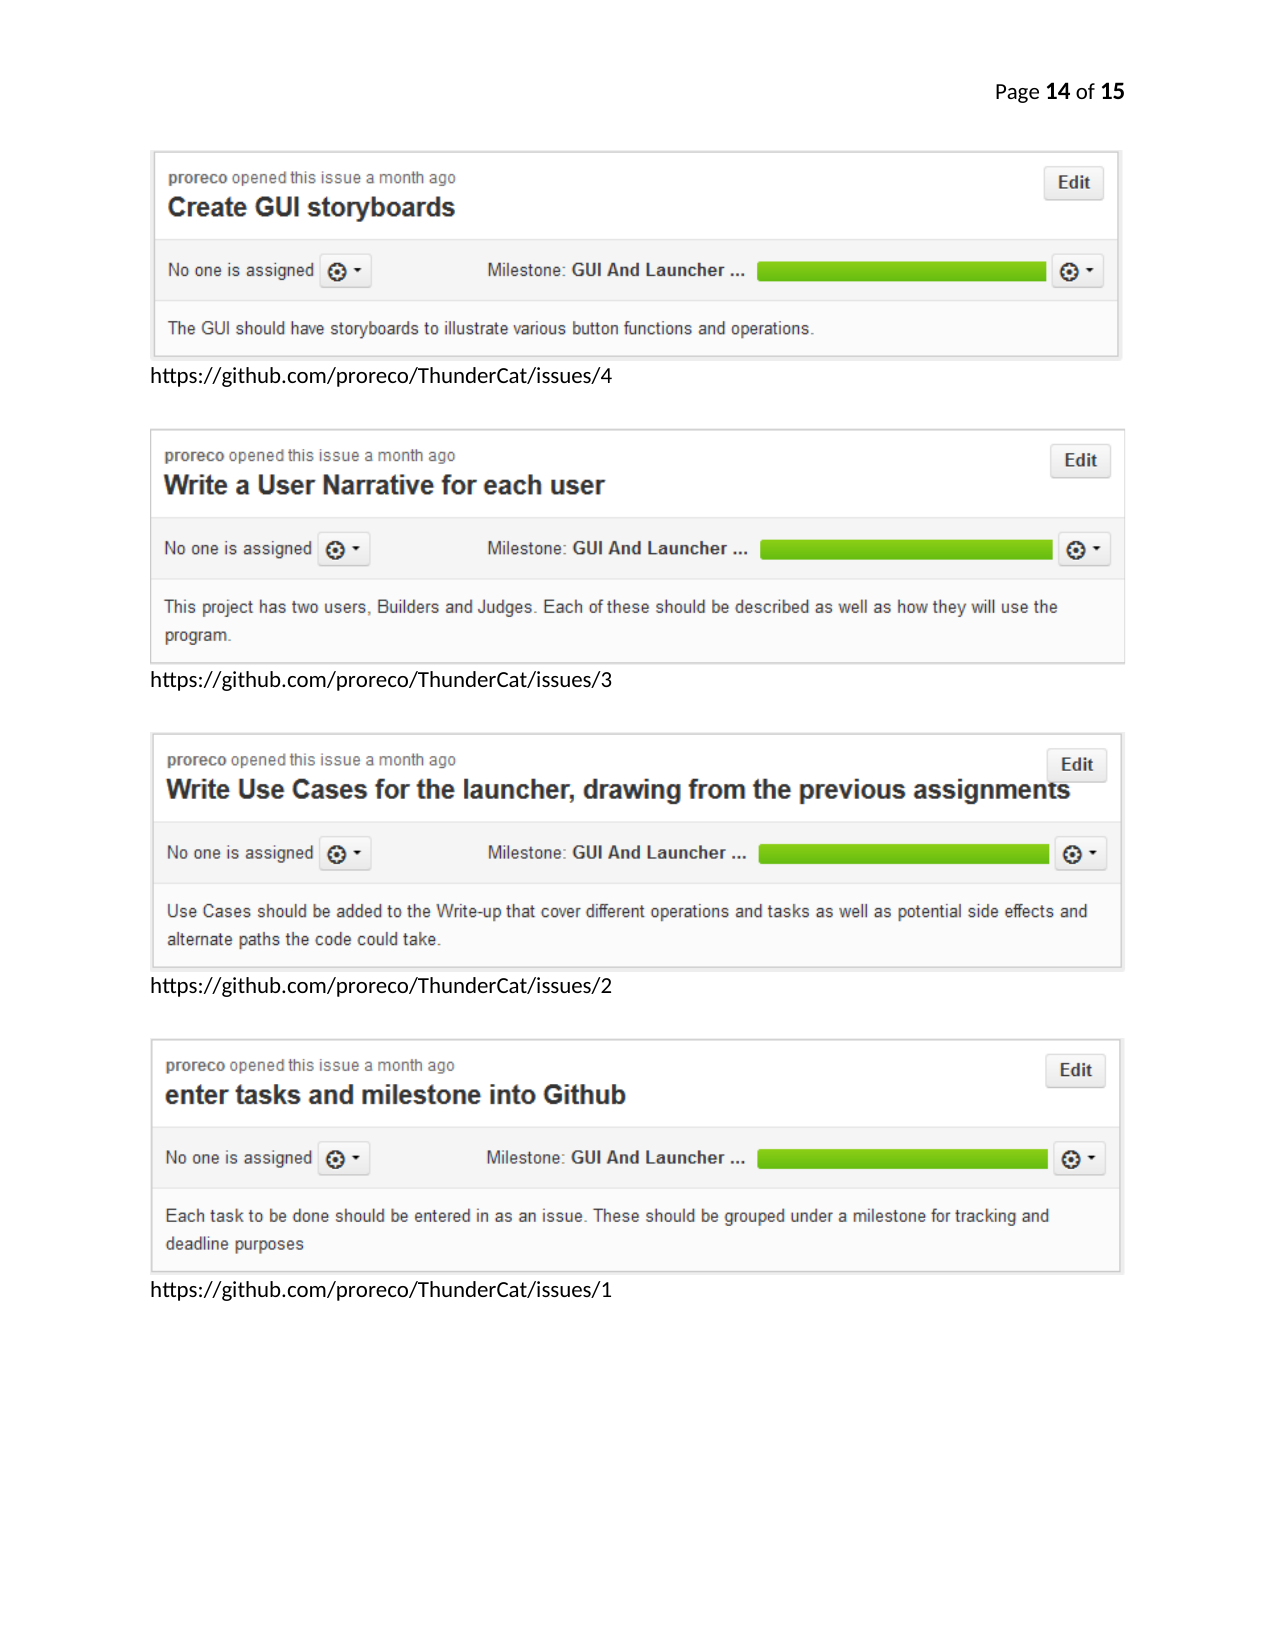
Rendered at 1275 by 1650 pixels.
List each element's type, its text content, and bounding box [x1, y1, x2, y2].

picture [150, 732, 1125, 972]
text https://github.com/proreco/ThunderCat/issues/2 [150, 972, 1125, 999]
picture [150, 1038, 1125, 1275]
text https://github.com/proreco/ThunderCat/issues/4 [150, 361, 1125, 389]
picture [150, 150, 1124, 361]
text https://github.com/proreco/ThunderCat/issues/3 [150, 665, 1125, 693]
picture [150, 428, 1125, 665]
text https://github.com/proreco/ThunderCat/issues/1 [150, 1275, 1125, 1303]
